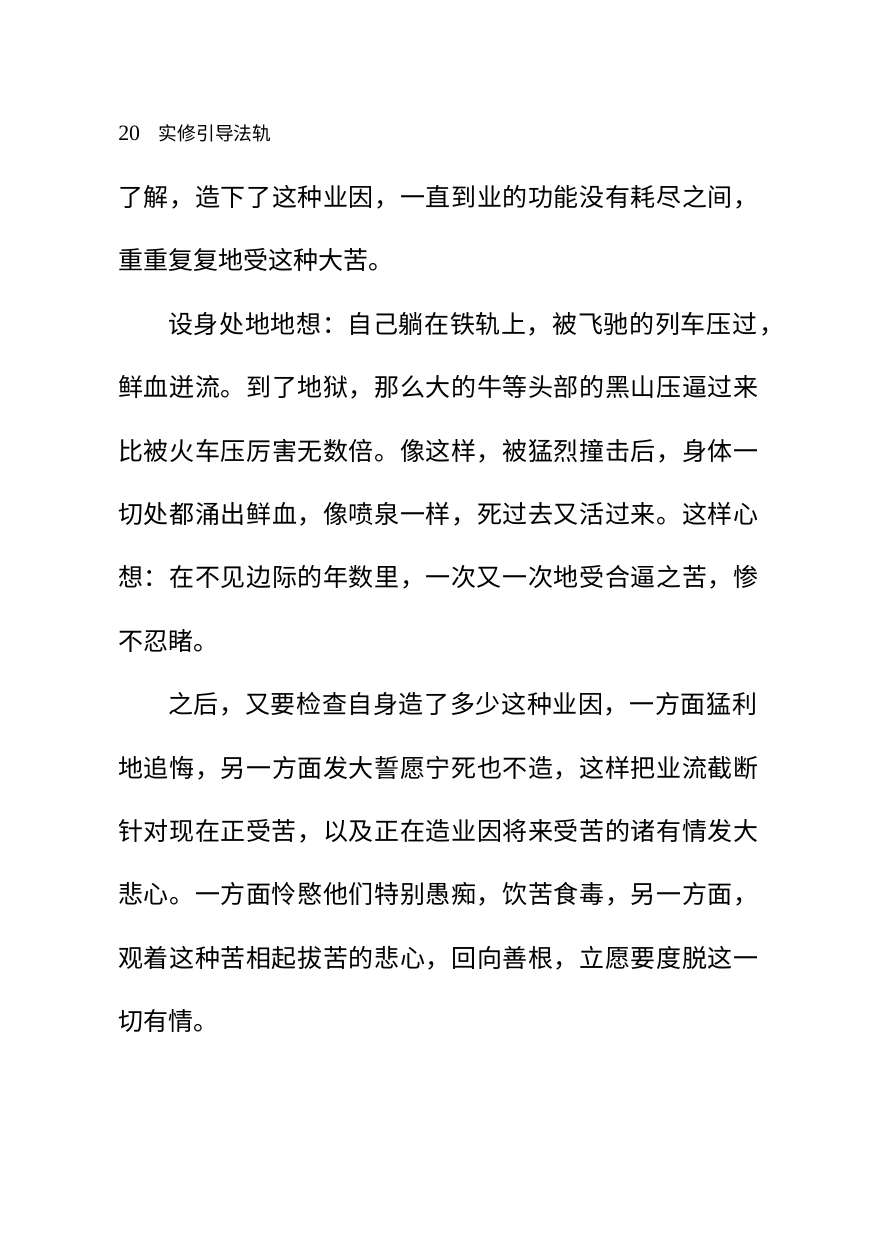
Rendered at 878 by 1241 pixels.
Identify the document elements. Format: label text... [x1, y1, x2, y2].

text 之后，又要检查自身造了多少这种业因，一方面猛利地追悔，另一方面发大誓愿宁死也不造，这样把业流截断。针对现在正受苦，以及正在造业因将来受苦的诸有情发大悲心。一方面怜愍他们特别愚痴，饮苦食毒，另一方面，观着这种苦相起拔苦的悲心，回向善根，立愿要度脱这一切有情。 [118, 685, 759, 1038]
text 设身处地地想：自己躺在铁轨上，被飞驰的列车压过，鲜血迸流。到了地狱，那么大的牛等头部的黑山压逼过来，比被火车压厉害无数倍。像这样，被猛烈撞击后，身体一切处都涌出鲜血，像喷泉一样，死过去又活过来。这样心想：在不见边际的年数里，一次又一次地受合逼之苦，惨不忍睹。 [118, 304, 759, 657]
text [118, 177, 759, 277]
